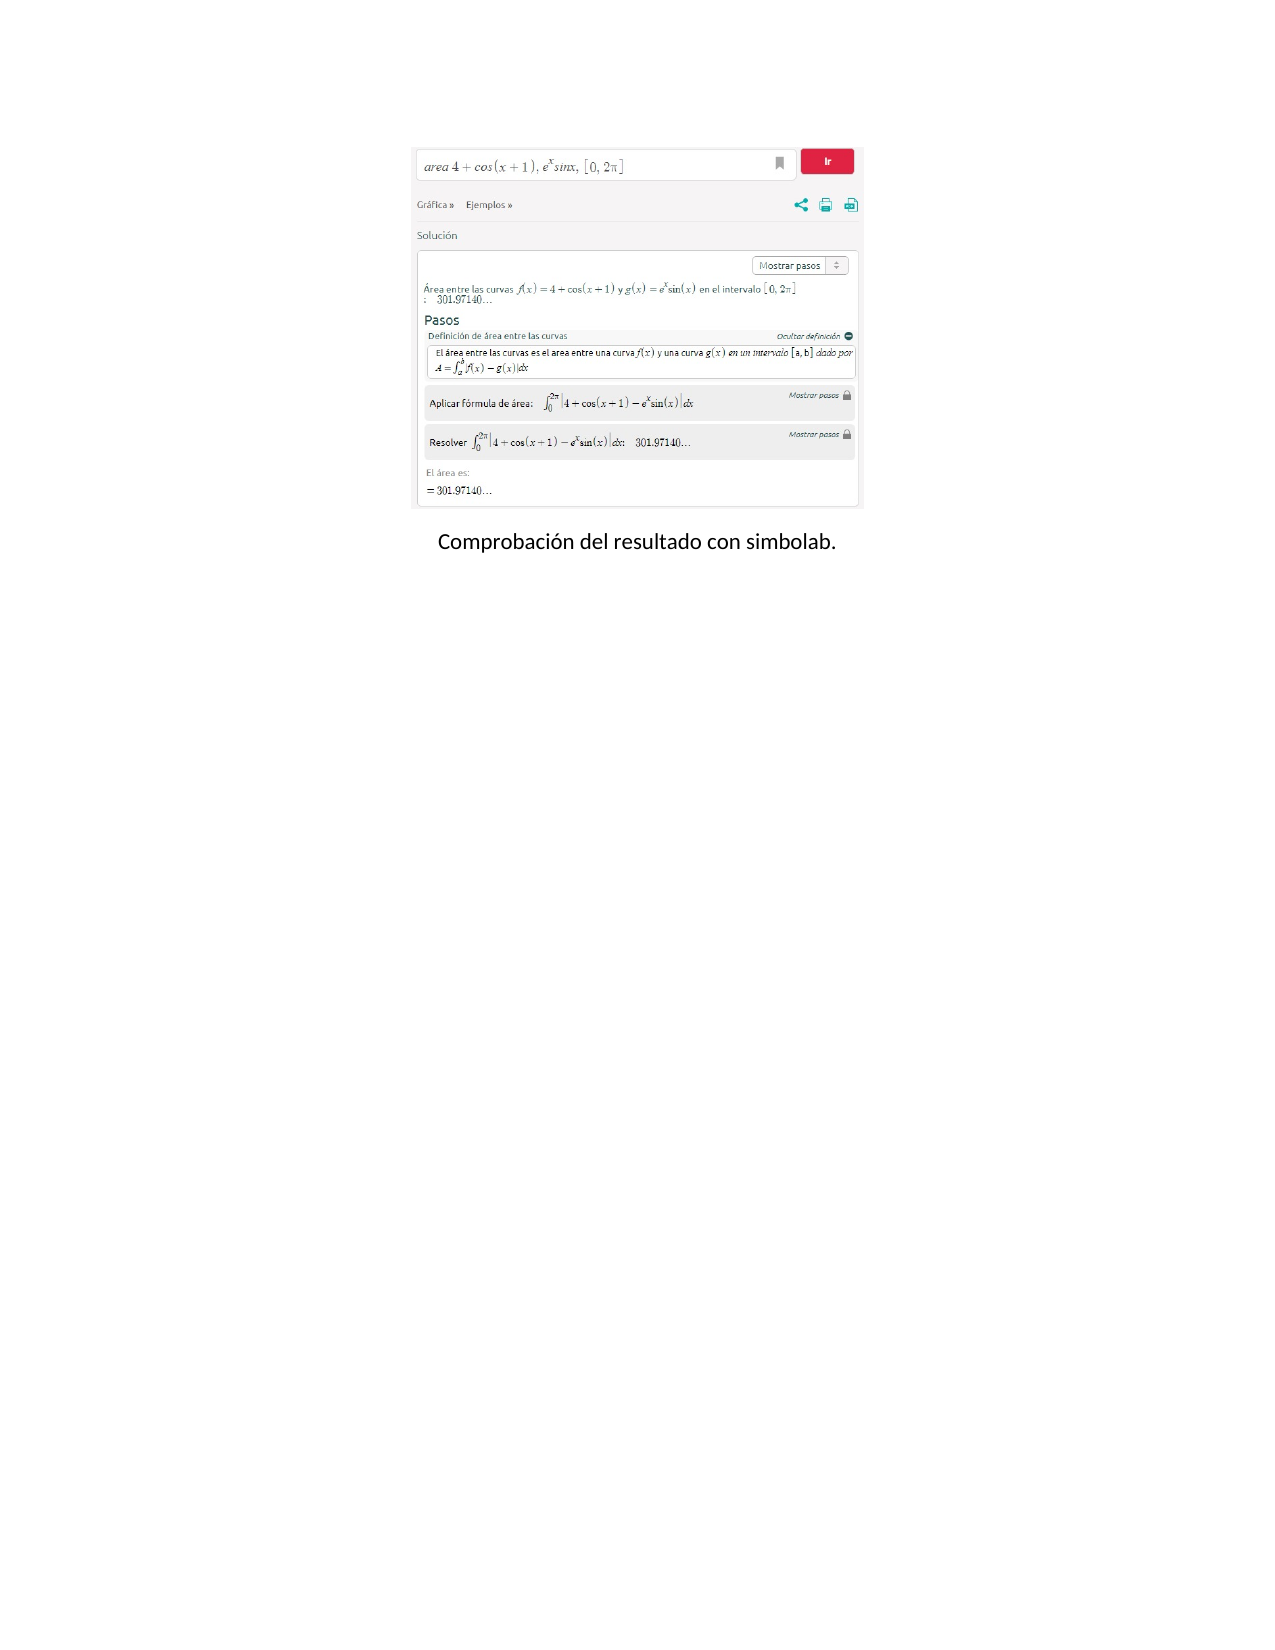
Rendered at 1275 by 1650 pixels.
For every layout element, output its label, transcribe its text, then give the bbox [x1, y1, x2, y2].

text Comprobación del resultado con simbolab. [177, 527, 1098, 555]
picture [411, 147, 864, 509]
